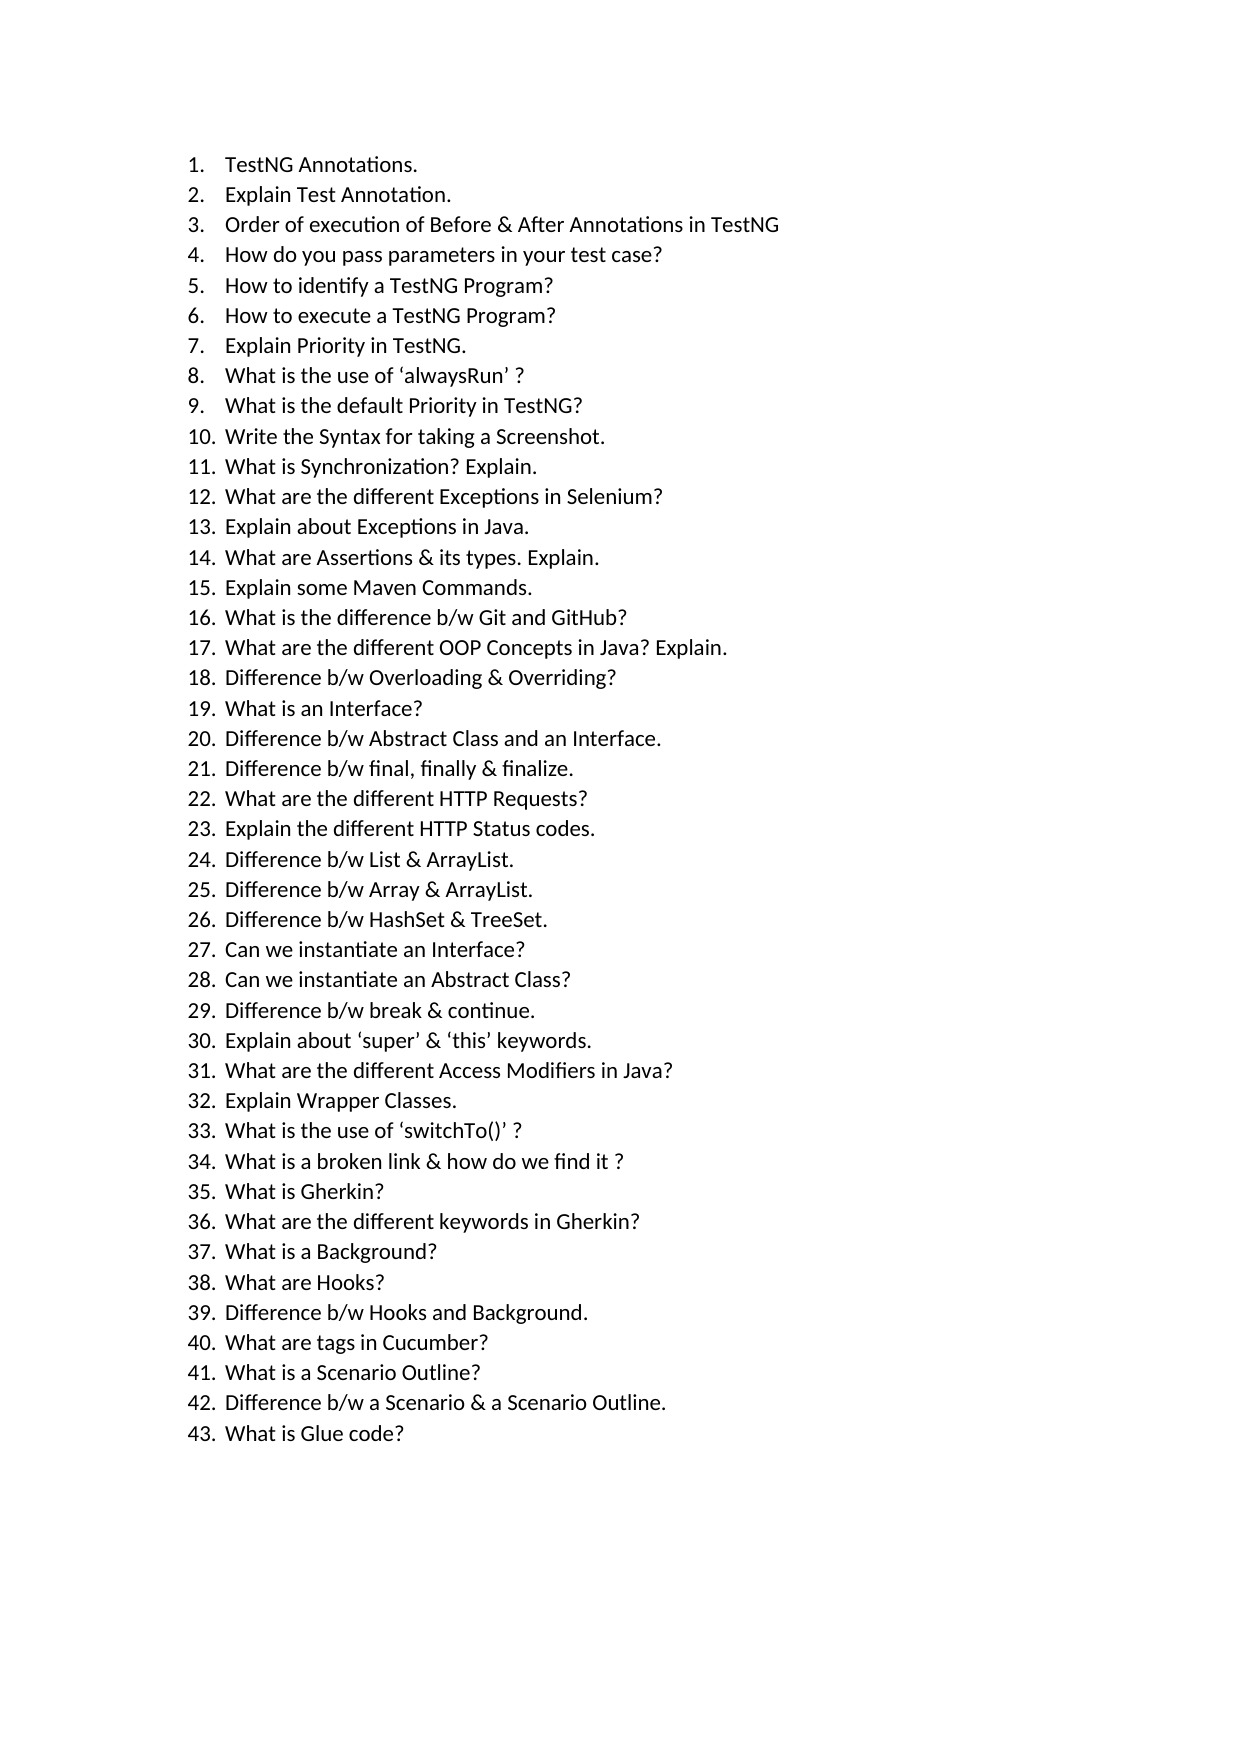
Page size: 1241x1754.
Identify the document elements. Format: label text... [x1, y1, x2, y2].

list What is a Scenario Outline? [187, 1358, 1090, 1386]
list What are tags in Cucumber? [187, 1328, 1090, 1356]
list What is the difference b/w Git and GitHub? [187, 603, 1090, 631]
list What is Glue code? [187, 1419, 1090, 1447]
list What are Hooks? [187, 1268, 1090, 1296]
list How to identify a TestNG Program? [187, 271, 1090, 299]
list Explain about Exceptions in Java. [187, 512, 1090, 541]
list Explain the different HTTP Status codes. [187, 814, 1090, 843]
list Difference b/w Hooks and Background. [187, 1298, 1090, 1326]
list What is the use of ‘switchTo()’ ? [187, 1117, 1090, 1145]
list Can we instantiate an Abstract Class? [187, 966, 1090, 994]
list What is Synchronization? Explain. [187, 452, 1090, 480]
list Explain Wrapper Classes. [187, 1086, 1090, 1114]
list Explain some Maven Commands. [187, 573, 1090, 601]
list Order of execution of Before & After Annotations in TestNG [187, 210, 1090, 238]
list Can we instantiate an Interface? [187, 935, 1090, 963]
list What is the default Priority in TestNG? [187, 392, 1090, 420]
list What is a broken link & how do we find it ? [187, 1147, 1090, 1175]
list Difference b/w final, finally & finalize. [187, 754, 1090, 782]
list Difference b/w a Scenario & a Scenario Outline. [187, 1388, 1090, 1417]
list What are Assertions & its types. Explain. [187, 543, 1090, 571]
list Difference b/w HashSet & TreeSet. [187, 905, 1090, 933]
list How to execute a TestNG Program? [187, 301, 1090, 329]
list What are the different keywords in Gherkin? [187, 1207, 1090, 1235]
list Write the Syntax for taking a Screenshot. [187, 422, 1090, 450]
list Difference b/w break & continue. [187, 996, 1090, 1024]
list TestNG Annotations. [187, 150, 1090, 178]
list What are the different OOP Concepts in Java? Explain. [187, 633, 1090, 661]
list What are the different Exceptions in Selenium? [187, 482, 1090, 510]
list Difference b/w Array & ArrayList. [187, 875, 1090, 903]
list Explain Test Annotation. [187, 180, 1090, 208]
list Explain about ‘super’ & ‘this’ keywords. [187, 1026, 1090, 1054]
list Difference b/w List & ArrayList. [187, 845, 1090, 873]
list What is an Interface? [187, 694, 1090, 722]
list What is the use of ‘alwaysRun’ ? [187, 361, 1090, 389]
list Difference b/w Abstract Class and an Interface. [187, 724, 1090, 752]
list How do you pass parameters in your test case? [187, 241, 1090, 269]
list What is a Background? [187, 1237, 1090, 1266]
list What are the different HTTP Requests? [187, 784, 1090, 812]
list What are the different Access Modifiers in Java? [187, 1056, 1090, 1084]
list What is Gherkin? [187, 1177, 1090, 1205]
list Explain Priority in TestNG. [187, 331, 1090, 359]
list Difference b/w Overloading & Overriding? [187, 663, 1090, 692]
